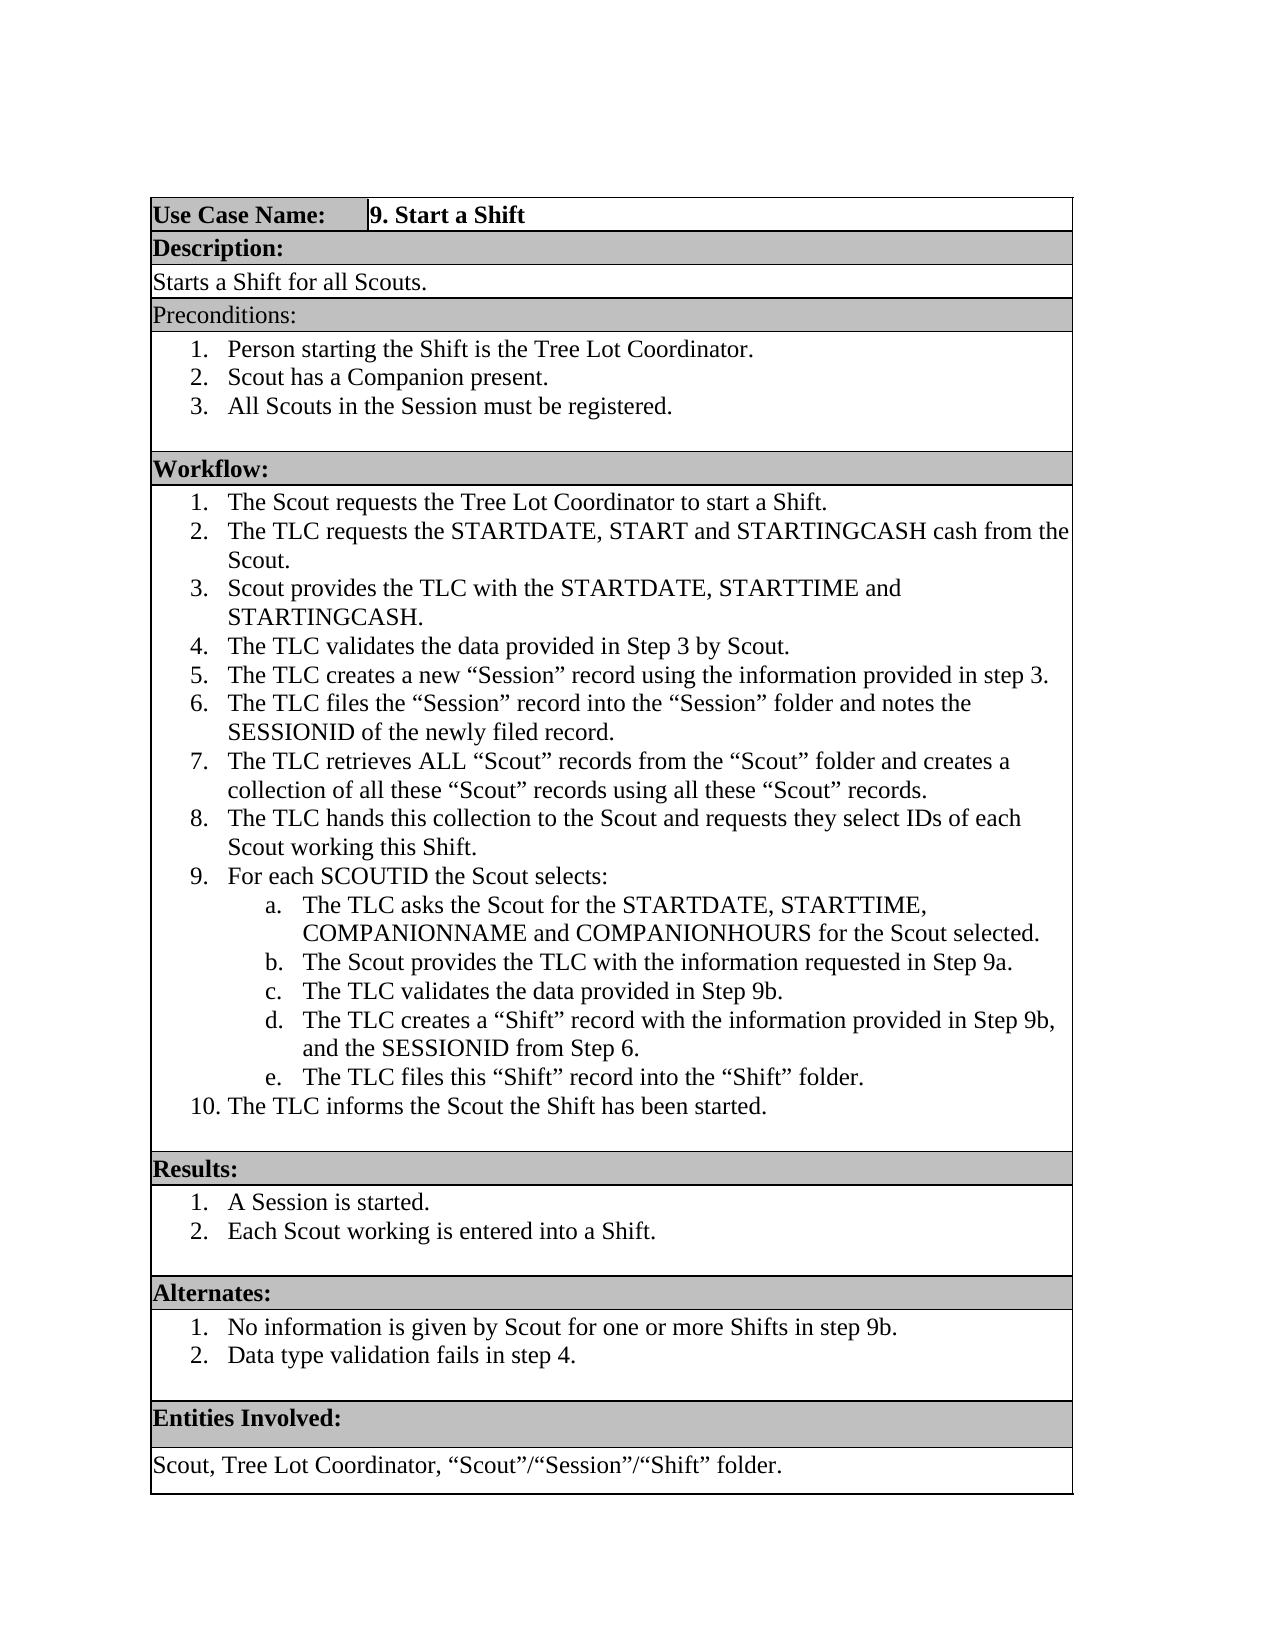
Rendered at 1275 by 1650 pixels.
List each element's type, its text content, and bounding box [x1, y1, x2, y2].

table_cell Person starting the Shift is the Tree Lot Coordinator. Scout has a Companion present. All Scouts in the Session must be registered. [152, 332, 1072, 451]
table_cell The Scout requests the Tree Lot Coordinator to start a Shift. The TLC requests the STARTDATE, START and STARTINGCASH cash from the Scout. Scout provides the TLC with the STARTDATE, STARTTIME and STARTINGCASH. The TLC validates the data provided in Step 3 by Scout. The TLC creates a new “Session” record using the information provided in step 3. The TLC files the “Session” record into the “Session” folder and notes the SESSIONID of the newly filed record. The TLC retrieves ALL “Scout” records from the “Scout” folder and creates a collection of all these “Scout” records using all these “Scout” records. The TLC hands this collection to the Scout and requests they select IDs of each Scout working this Shift. For each SCOUTID the Scout selects: The TLC asks the Scout for the STARTDATE, STARTTIME, COMPANIONNAME and COMPANIONHOURS for the Scout selected. The Scout provides the TLC with the information requested in Step 9a. The TLC validates the data provided in Step 9b. The TLC creates a “Shift” record with the information provided in Step 9b, and the SESSIONID from Step 6. The TLC files this “Shift” record into the “Shift” folder. The TLC informs the Scout the Shift has been started. [152, 486, 1072, 1151]
table_cell Preconditions: [152, 299, 1072, 331]
table_cell Workflow: [152, 452, 1072, 484]
table_cell Scout, Tree Lot Coordinator, “Scout”/“Session”/“Shift” folder. [152, 1448, 1072, 1493]
table_header 9. Start a Shift [369, 198, 1072, 230]
table_cell Description: [152, 232, 1072, 264]
table_header Use Case Name: [152, 198, 368, 230]
table_cell A Session is started. Each Scout working is entered into a Shift. [152, 1186, 1072, 1275]
table_cell Results: [152, 1152, 1072, 1184]
table_cell Alternates: [152, 1277, 1072, 1309]
table_cell No information is given by Scout for one or more Shifts in step 9b. Data type validation fails in step 4. [152, 1310, 1072, 1400]
table_cell Entities Involved: [152, 1402, 1072, 1447]
table_cell Starts a Shift for all Scouts. [152, 265, 1072, 297]
